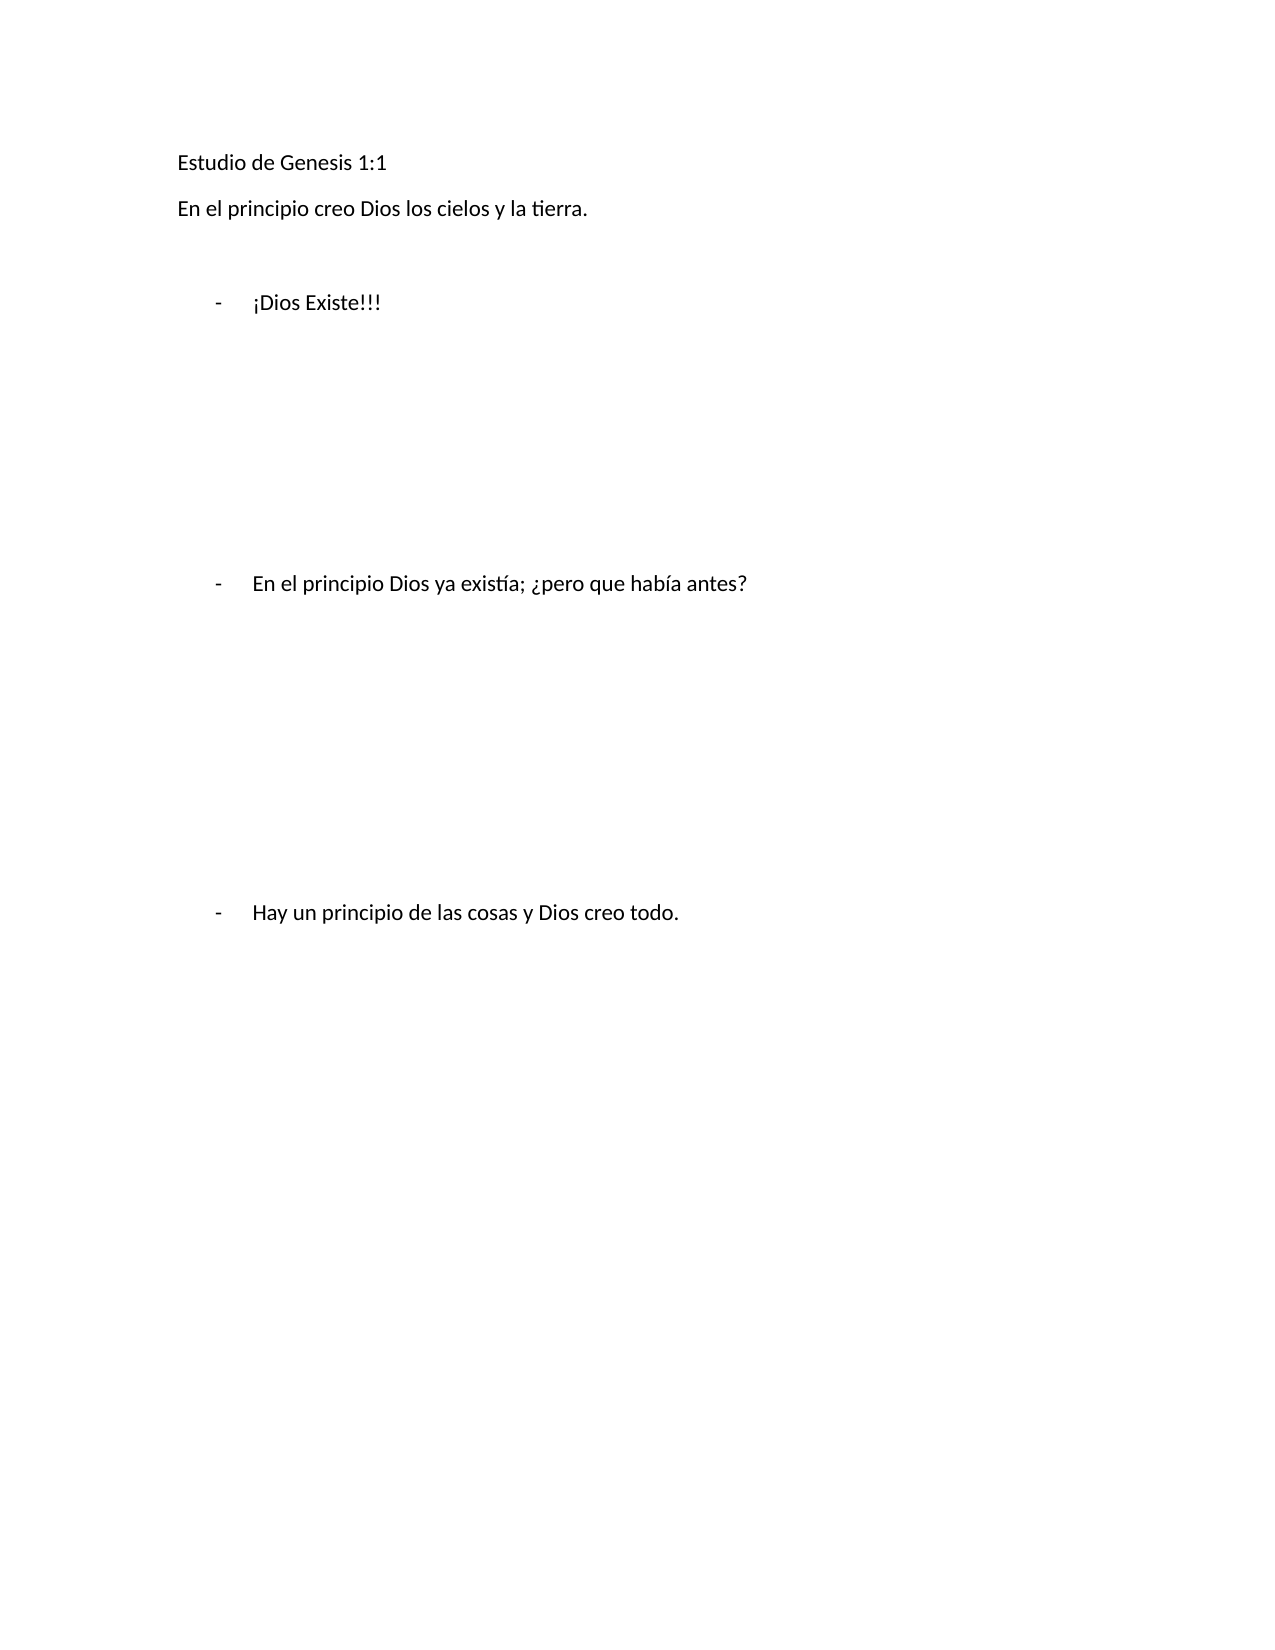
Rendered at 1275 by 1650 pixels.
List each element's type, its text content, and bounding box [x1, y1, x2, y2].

list En el principio Dios ya existía; ¿pero que había antes? [215, 569, 1098, 597]
list ¡Dios Existe!!! [215, 288, 1098, 316]
text En el principio creo Dios los cielos y la tierra. [177, 194, 1098, 222]
list Hay un principio de las cosas y Dios creo todo. [215, 898, 1098, 926]
text Estudio de Genesis 1:1 [177, 148, 1098, 176]
